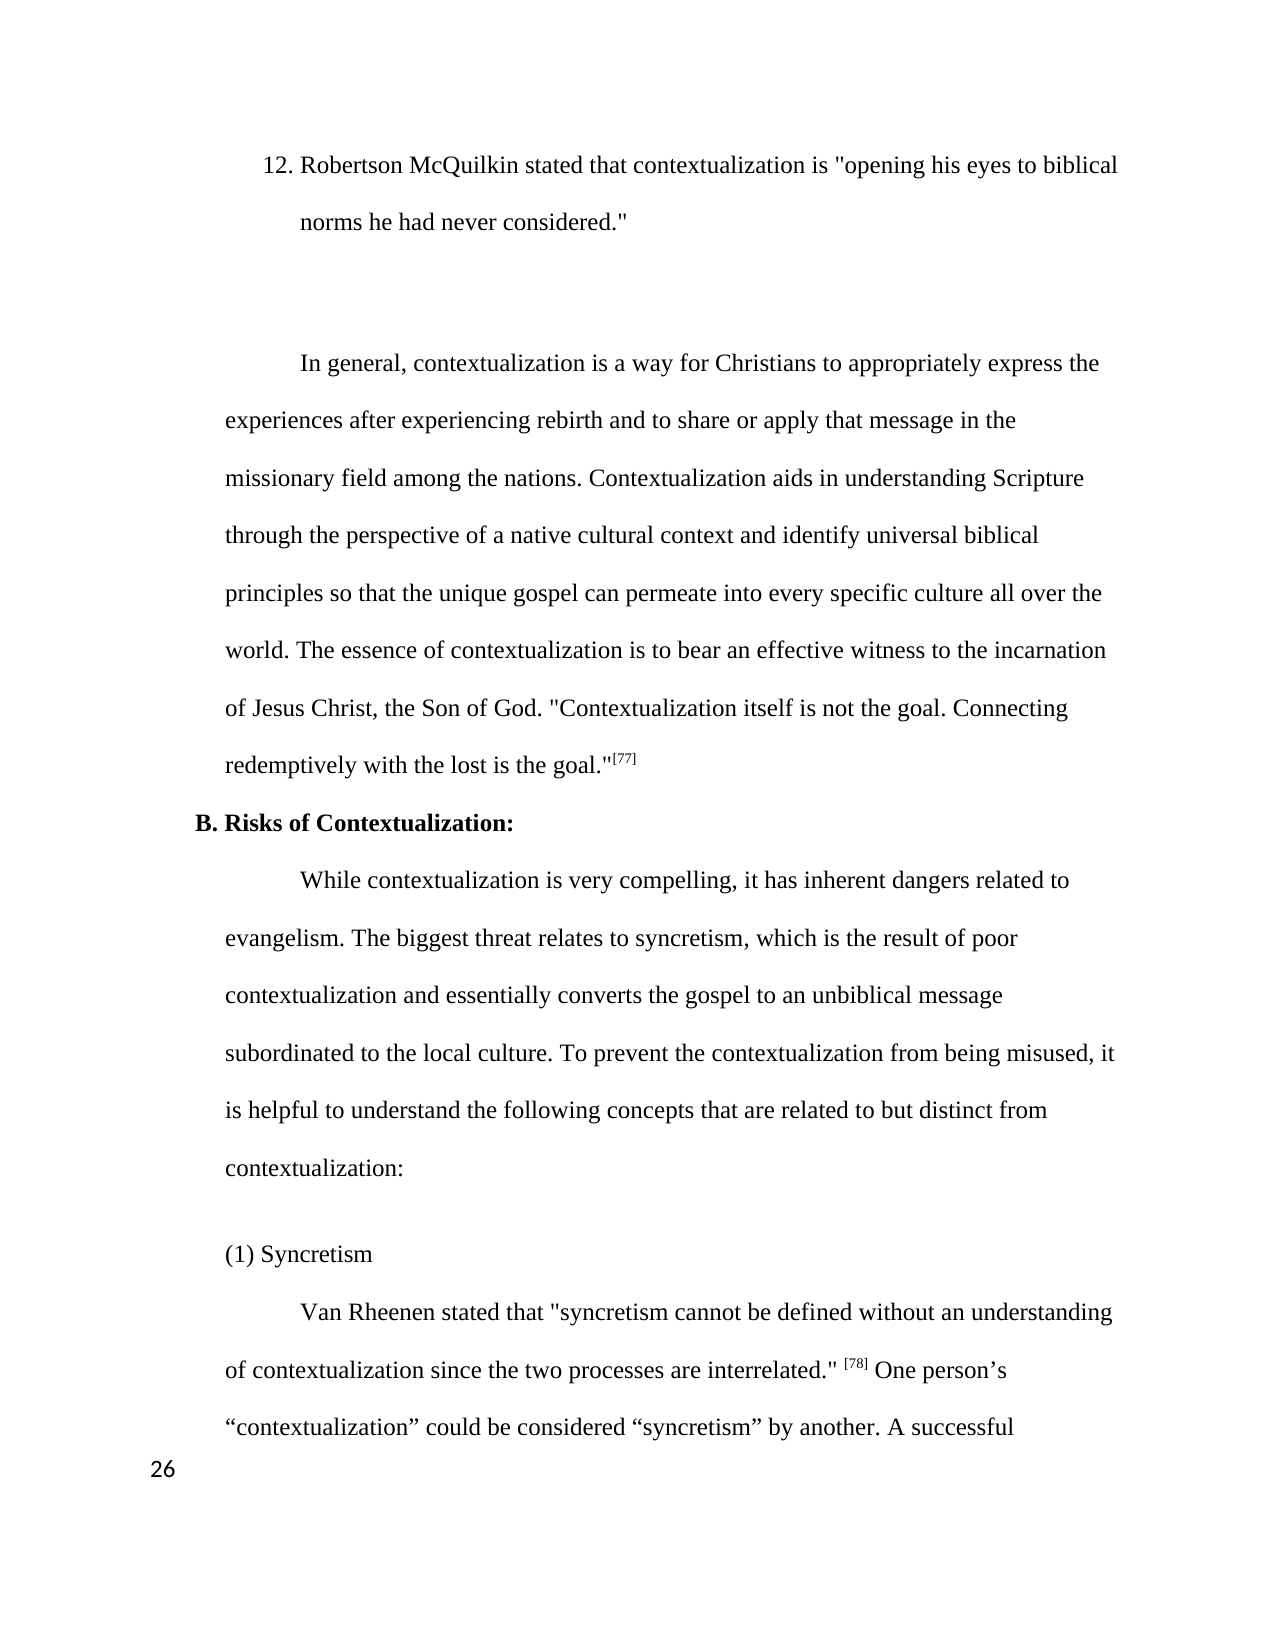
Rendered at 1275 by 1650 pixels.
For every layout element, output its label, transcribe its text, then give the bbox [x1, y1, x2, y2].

list Robertson McQuilkin stated that contextualization is "opening his eyes to biblical norms he had never considered." [262, 150, 1125, 236]
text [225, 1297, 1125, 1441]
text B. Risks of Contextualization: [195, 808, 1125, 837]
text (1) Syncretism [225, 1239, 1125, 1268]
text In general, contextualization is a way for Christians to appropriately express the experiences after experiencing rebirth and to share or apply that message in the missionary field among the nations. Contextualization aids in understanding Scripture through the perspective of a native cultural context and identify universal biblical principles so that the unique gospel can permeate into every specific culture all over the world. The essence of contextualization is to bear an effective witness to the incarnation of Jesus Christ, the Son of God. "Contextualization itself is not the goal. Connecting redemptively with the lost is the goal."[77] [225, 348, 1125, 779]
text While contextualization is very compelling, it has inherent dangers related to evangelism. The biggest threat relates to syncretism, which is the result of poor contextualization and essentially converts the gospel to an unbiblical message subordinated to the local culture. To prevent the contextualization from being misused, it is helpful to understand the following concepts that are related to but distinct from contextualization: [225, 865, 1125, 1182]
